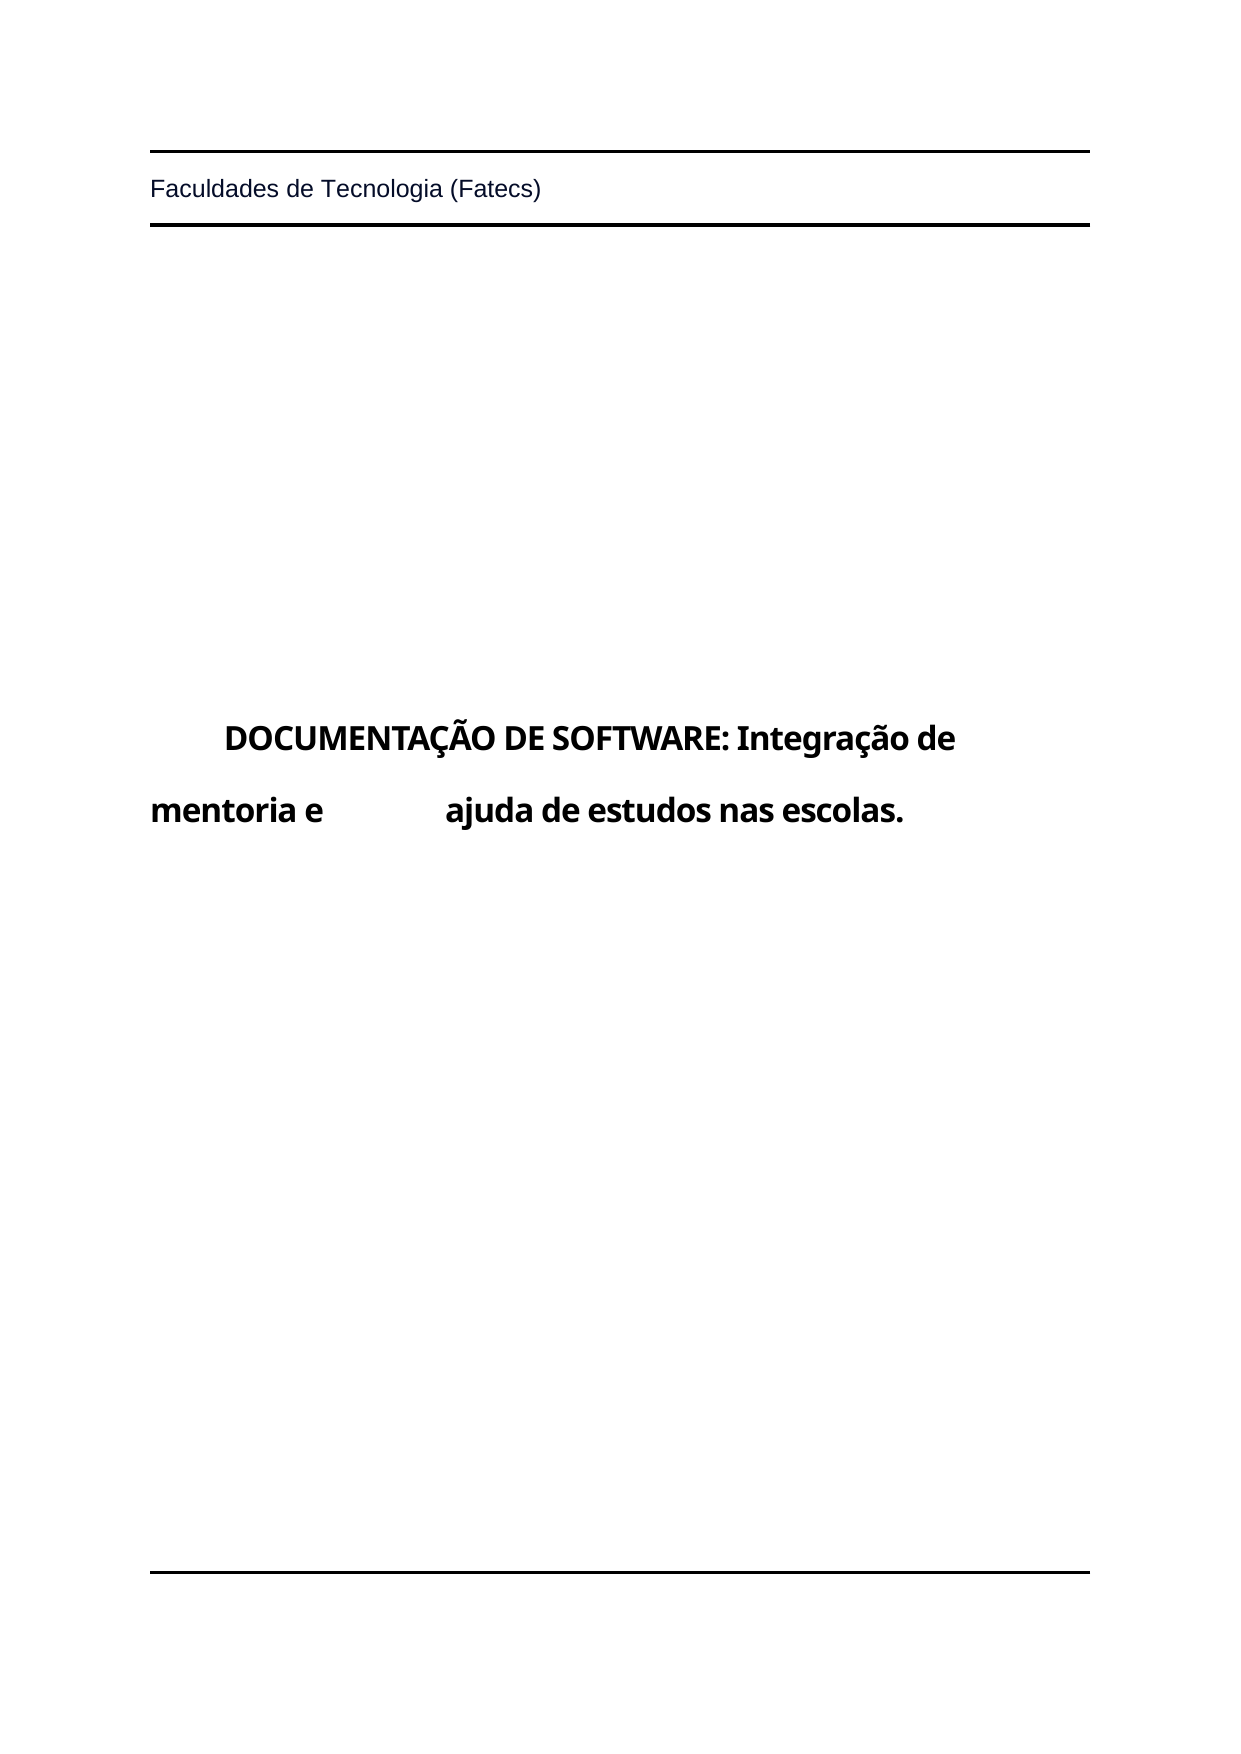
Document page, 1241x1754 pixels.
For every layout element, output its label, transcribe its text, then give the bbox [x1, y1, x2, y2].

title DOCUMENTAÇÃO DE SOFTWARE: Integração de mentoria e ajuda de estudos nas escolas. [150, 714, 1090, 839]
text Faculdades de Tecnologia (Fatecs) [150, 153, 1090, 223]
